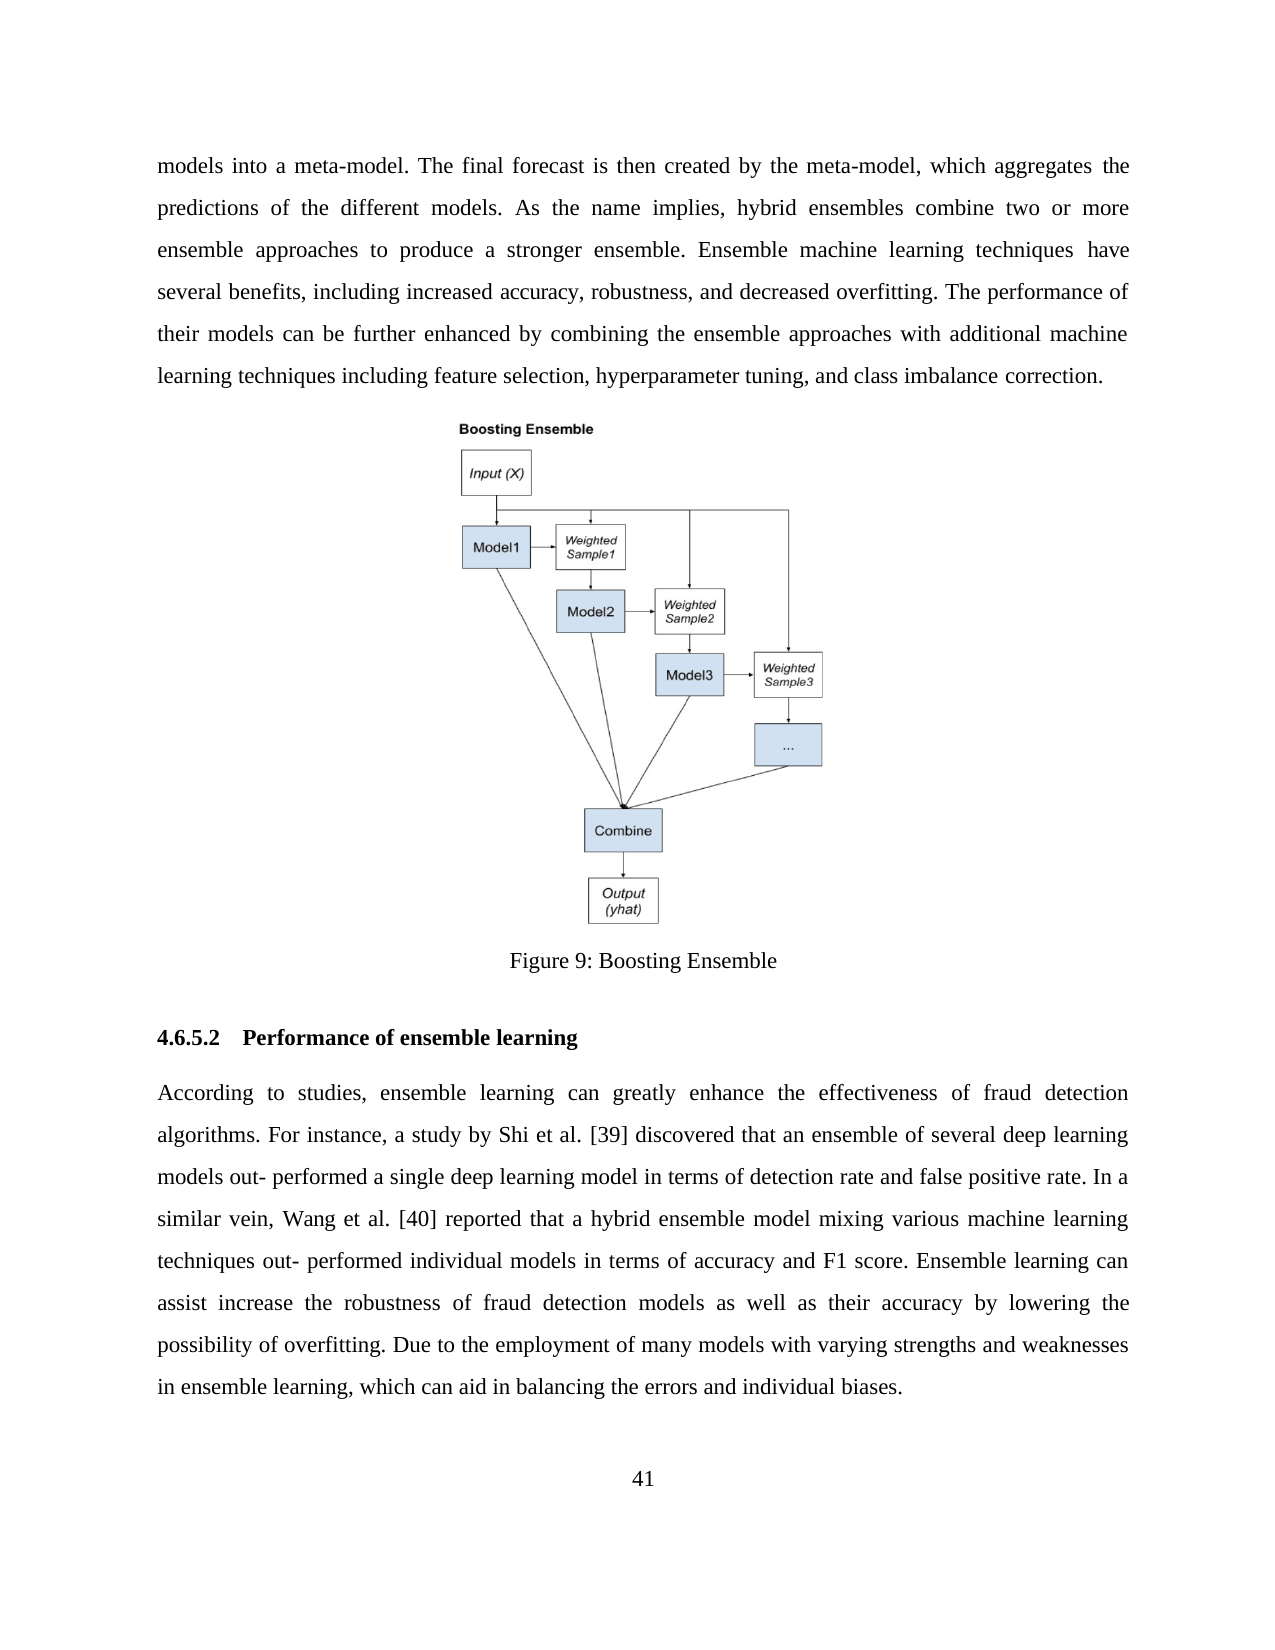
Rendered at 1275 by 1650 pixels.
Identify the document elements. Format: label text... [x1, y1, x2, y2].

text models into a meta-model. The final forecast is then created by the meta-model, which aggregates the predictions of the different models. As the name implies, hybrid ensembles combine two or more ensemble approaches to produce a stronger ensemble. Ensemble machine learning techniques have several benefits, including increased accuracy, robustness, and decreased overfitting. The performance of their models can be further enhanced by combining the ensemble approaches with additional machine learning techniques including feature selection, hyperparameter tuning, and class imbalance correction. [157, 152, 1129, 388]
subtitle Performance of ensemble learning [157, 1024, 1146, 1050]
text According to studies, ensemble learning can greatly enhance the effectiveness of fraud detection algorithms. For instance, a study by Shi et al. [39] discovered that an ensemble of several deep learning models out- performed a single deep learning model in terms of detection rate and false positive rate. In a similar vein, Wang et al. [40] reported that a hybrid ensemble model mixing various machine learning techniques out- performed individual models in terms of accuracy and F1 score. Ensemble learning can assist increase the robustness of fraud detection models as well as their accuracy by lowering the possibility of overfitting. Due to the employment of many models with varying strengths and weaknesses in ensemble learning, which can aid in balancing the errors and individual biases. [157, 1079, 1129, 1400]
picture [459, 423, 823, 924]
